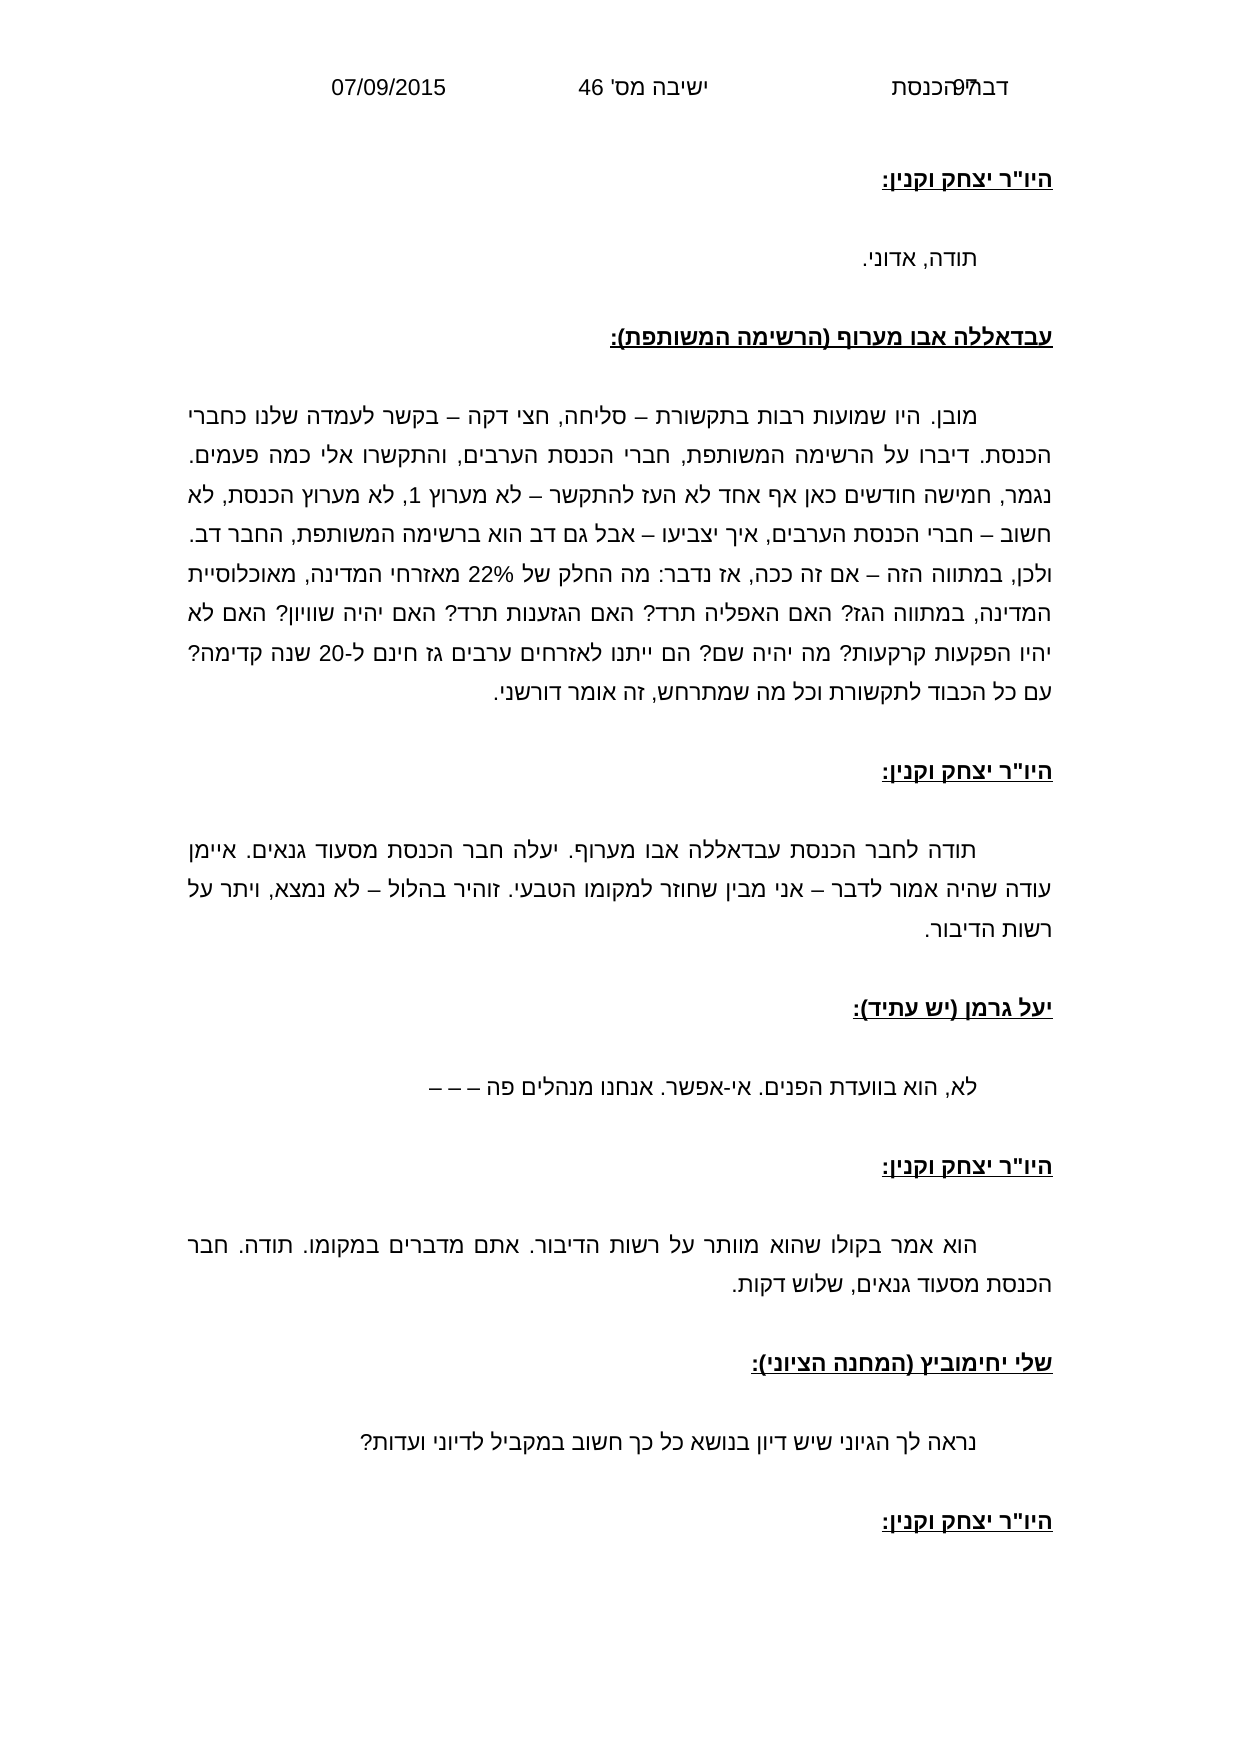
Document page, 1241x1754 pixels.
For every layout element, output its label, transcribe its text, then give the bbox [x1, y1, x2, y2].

text לא, הוא בוועדת הפנים. אי-אפשר. אנחנו מנהלים פה – – – [187, 1074, 1053, 1100]
text היו"ר יצחק וקנין: [187, 1153, 1053, 1179]
text היו"ר יצחק וקנין: [187, 166, 1053, 192]
text מובן. היו שמועות רבות בתקשורת – סליחה, חצי דקה – בקשר לעמדה שלנו כחברי הכנסת. דיברו על הרשימה המשותפת, חברי הכנסת הערבים, והתקשרו אלי כמה פעמים. נגמר, חמישה חודשים כאן אף אחד לא העז להתקשר – לא מערוץ 1, לא מערוץ הכנסת, לא חשוב – חברי הכנסת הערבים, איך יצביעו – אבל גם דב הוא ברשימה המשותפת, החבר דב. ולכן, במתווה הזה – אם זה ככה, אז נדבר: מה החלק של 22% מאזרחי המדינה, מאוכלוסיית המדינה, במתווה הגז? האם האפליה תרד? האם הגזענות תרד? האם יהיה שוויון? האם לא יהיו הפקעות קרקעות? מה יהיה שם? הם ייתנו לאזרחים ערבים גז חינם ל-20 שנה קדימה? עם כל הכבוד לתקשורת וכל מה שמתרחש, זה אומר דורשני. [187, 403, 1053, 705]
text תודה לחבר הכנסת עבדאללה אבו מערוף. יעלה חבר הכנסת מסעוד גנאים. איימן עודה שהיה אמור לדבר – אני מבין שחוזר למקומו הטבעי. זוהיר בהלול – לא נמצא, ויתר על רשות הדיבור. [187, 837, 1053, 942]
text עבדאללה אבו מערוף (הרשימה המשותפת): [187, 324, 1053, 350]
text היו"ר יצחק וקנין: [187, 1508, 1053, 1534]
text יעל גרמן (יש עתיד): [187, 995, 1053, 1021]
text שלי יחימוביץ (המחנה הציוני): [187, 1350, 1053, 1377]
text תודה, אדוני. [187, 245, 1053, 271]
text נראה לך הגיוני שיש דיון בנושא כל כך חשוב במקביל לדיוני ועדות? [187, 1429, 1053, 1456]
text הוא אמר בקולו שהוא מוותר על רשות הדיבור. אתם מדברים במקומו. תודה. חבר הכנסת מסעוד גנאים, שלוש דקות. [187, 1232, 1053, 1298]
text היו"ר יצחק וקנין: [187, 758, 1053, 784]
